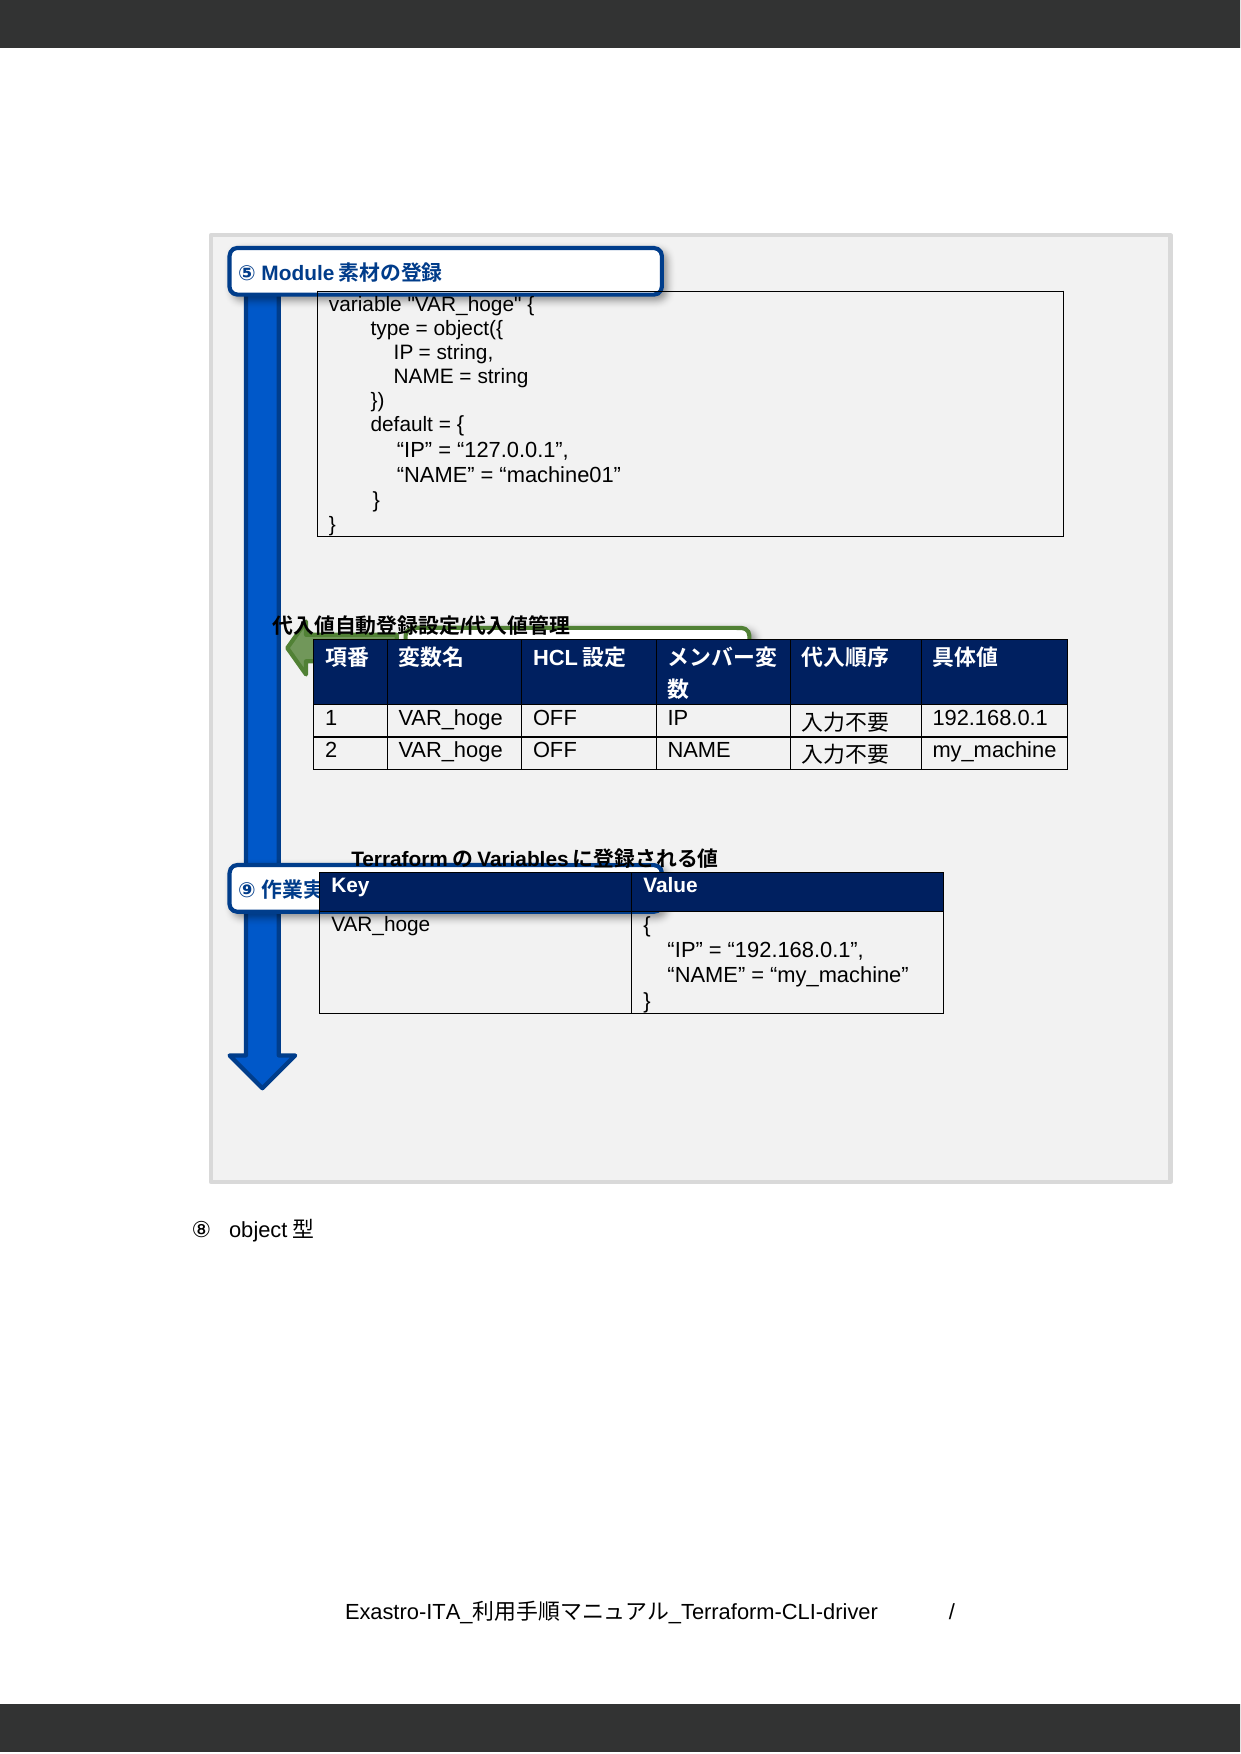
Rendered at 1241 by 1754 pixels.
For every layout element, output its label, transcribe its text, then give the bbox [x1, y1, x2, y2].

picture [0, 0, 1241, 48]
picture [0, 1704, 1241, 1752]
list object型 [191, 185, 1152, 1257]
